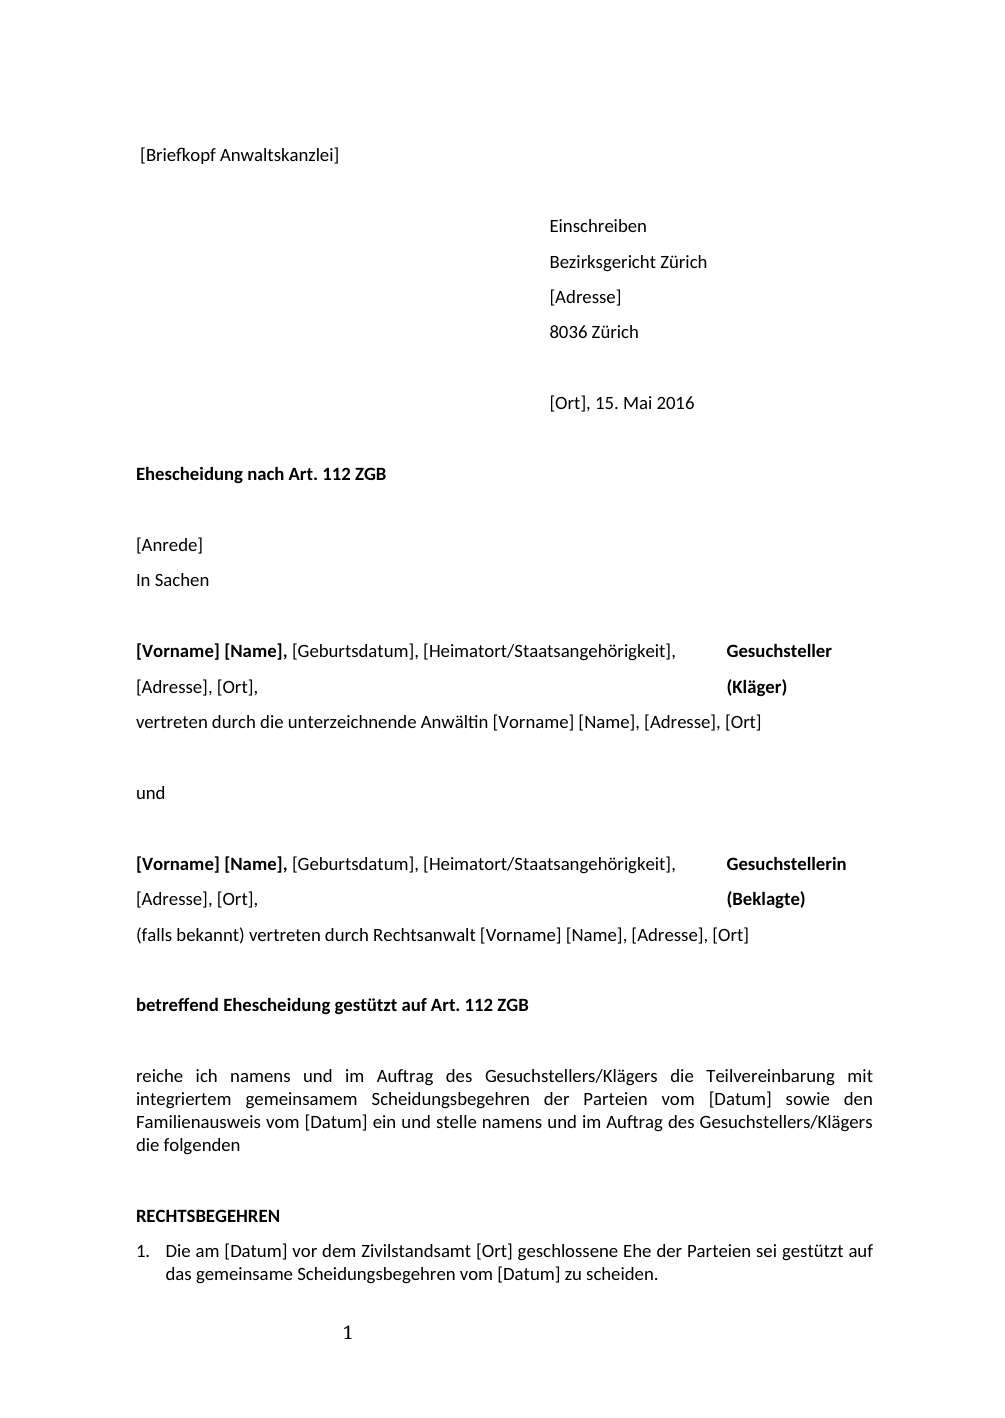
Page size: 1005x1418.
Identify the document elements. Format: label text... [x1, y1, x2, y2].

text [Vorname] [Name], [Geburtsdatum], [Heimatort/Staatsangehörigkeit], Gesuchsteller [136, 639, 874, 662]
text 8036 Zürich [136, 321, 874, 344]
text [Adresse], [Ort], (Beklagte) [136, 887, 874, 910]
text [Anrede] [136, 533, 874, 556]
text [Adresse] [136, 285, 874, 308]
text [Vorname] [Name], [Geburtsdatum], [Heimatort/Staatsangehörigkeit], Gesuchstellerin [136, 852, 874, 875]
text RECHTSBEGEHREN [136, 1204, 874, 1227]
text [Adresse], [Ort], (Kläger) [136, 675, 874, 698]
text Ehescheidung nach Art. 112 ZGB [136, 462, 874, 485]
text vertreten durch die unterzeichnende Anwältin [Vorname] [Name], [Adresse], [Ort] [136, 710, 874, 733]
text (falls bekannt) vertreten durch Rechtsanwalt [Vorname] [Name], [Adresse], [Ort] [136, 923, 874, 946]
text [Ort], 15. Mai 2016 [136, 392, 874, 414]
text und [136, 781, 874, 804]
text Bezirksgericht Zürich [136, 250, 874, 273]
text In Sachen [136, 569, 874, 592]
list Die am [Datum] vor dem Zivilstandsamt [Ort] geschlossene Ehe der Parteien sei gestützt auf das gemeinsame Scheidungsbegehren vom [Datum] zu scheiden. [136, 1239, 874, 1285]
text Einschreiben [136, 214, 874, 237]
text reiche ich namens und im Auftrag des Gesuchstellers/Klägers die Teilvereinbarung mit integriertem gemeinsamem Scheidungsbegehren der Parteien vom [Datum] sowie den Familienausweis vom [Datum] ein und stelle namens und im Auftrag des Gesuchstellers/Klägers die folgenden [136, 1064, 874, 1156]
text [Briefkopf Anwaltskanzlei] [136, 144, 874, 167]
text betreffend Ehescheidung gestützt auf Art. 112 ZGB [136, 994, 874, 1017]
